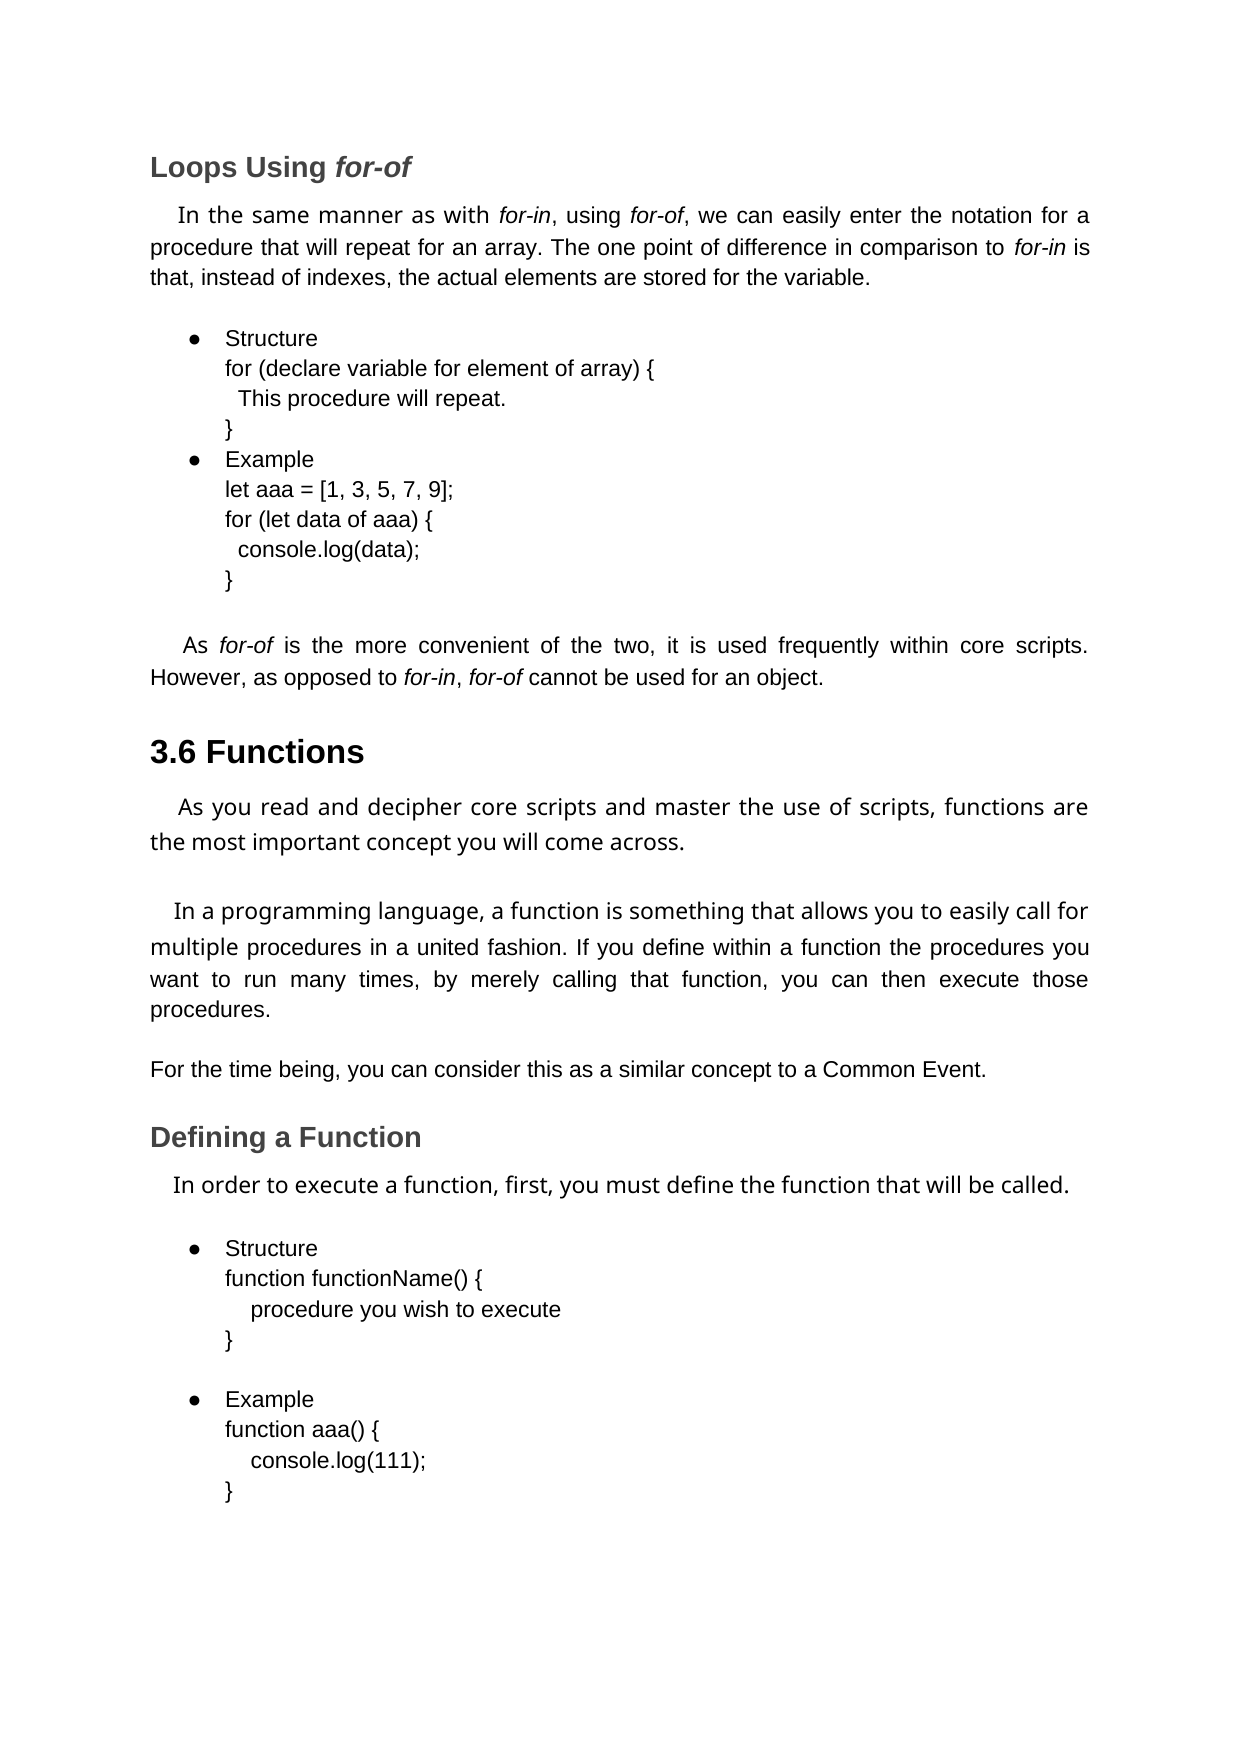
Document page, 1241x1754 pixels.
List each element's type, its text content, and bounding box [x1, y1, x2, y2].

text function aaa() { [225, 1416, 1090, 1443]
text } [225, 1326, 1090, 1352]
text console.log(data); [225, 536, 1090, 562]
list Structure [187, 325, 1090, 351]
list Structure [187, 1235, 1090, 1262]
text procedures in a united fashion. If you define within a function the procedures you want to run many times, by merely calling that function, you can then execute those procedures. [150, 892, 1090, 1022]
text procedure you wish to execute [225, 1296, 1090, 1322]
text } [225, 415, 1090, 442]
text for (let data of aaa) { [225, 506, 1090, 532]
text console.log(111); [225, 1447, 1090, 1473]
subtitle 3.6 Functions [150, 732, 1090, 770]
subtitle Defining a Function [150, 1120, 1090, 1153]
list Example [187, 446, 1090, 472]
text for (declare variable for element of array) { [225, 355, 1090, 381]
text for-of is the more convenient of the two, it is used frequently within core scripts. However, as opposed to for-in, for-of cannot be used for an object. [150, 627, 1090, 690]
text let aaa = [1, 3, 5, 7, 9]; [225, 476, 1090, 502]
text } [225, 566, 1090, 593]
text for-in, using for-of, we can easily enter the notation for a procedure that will repeat for an array. The one point of difference in comparison to for-in is that, instead of indexes, the actual elements are stored for the variable. [150, 197, 1090, 291]
text function functionName() { [225, 1265, 1090, 1292]
text This procedure will repeat. [225, 385, 1090, 411]
subtitle Loops Using for-of [150, 150, 1090, 183]
list Example [187, 1386, 1090, 1413]
text } [225, 1477, 1090, 1503]
text For the time being, you can consider this as a similar concept to a Common Event. [150, 1056, 1090, 1083]
